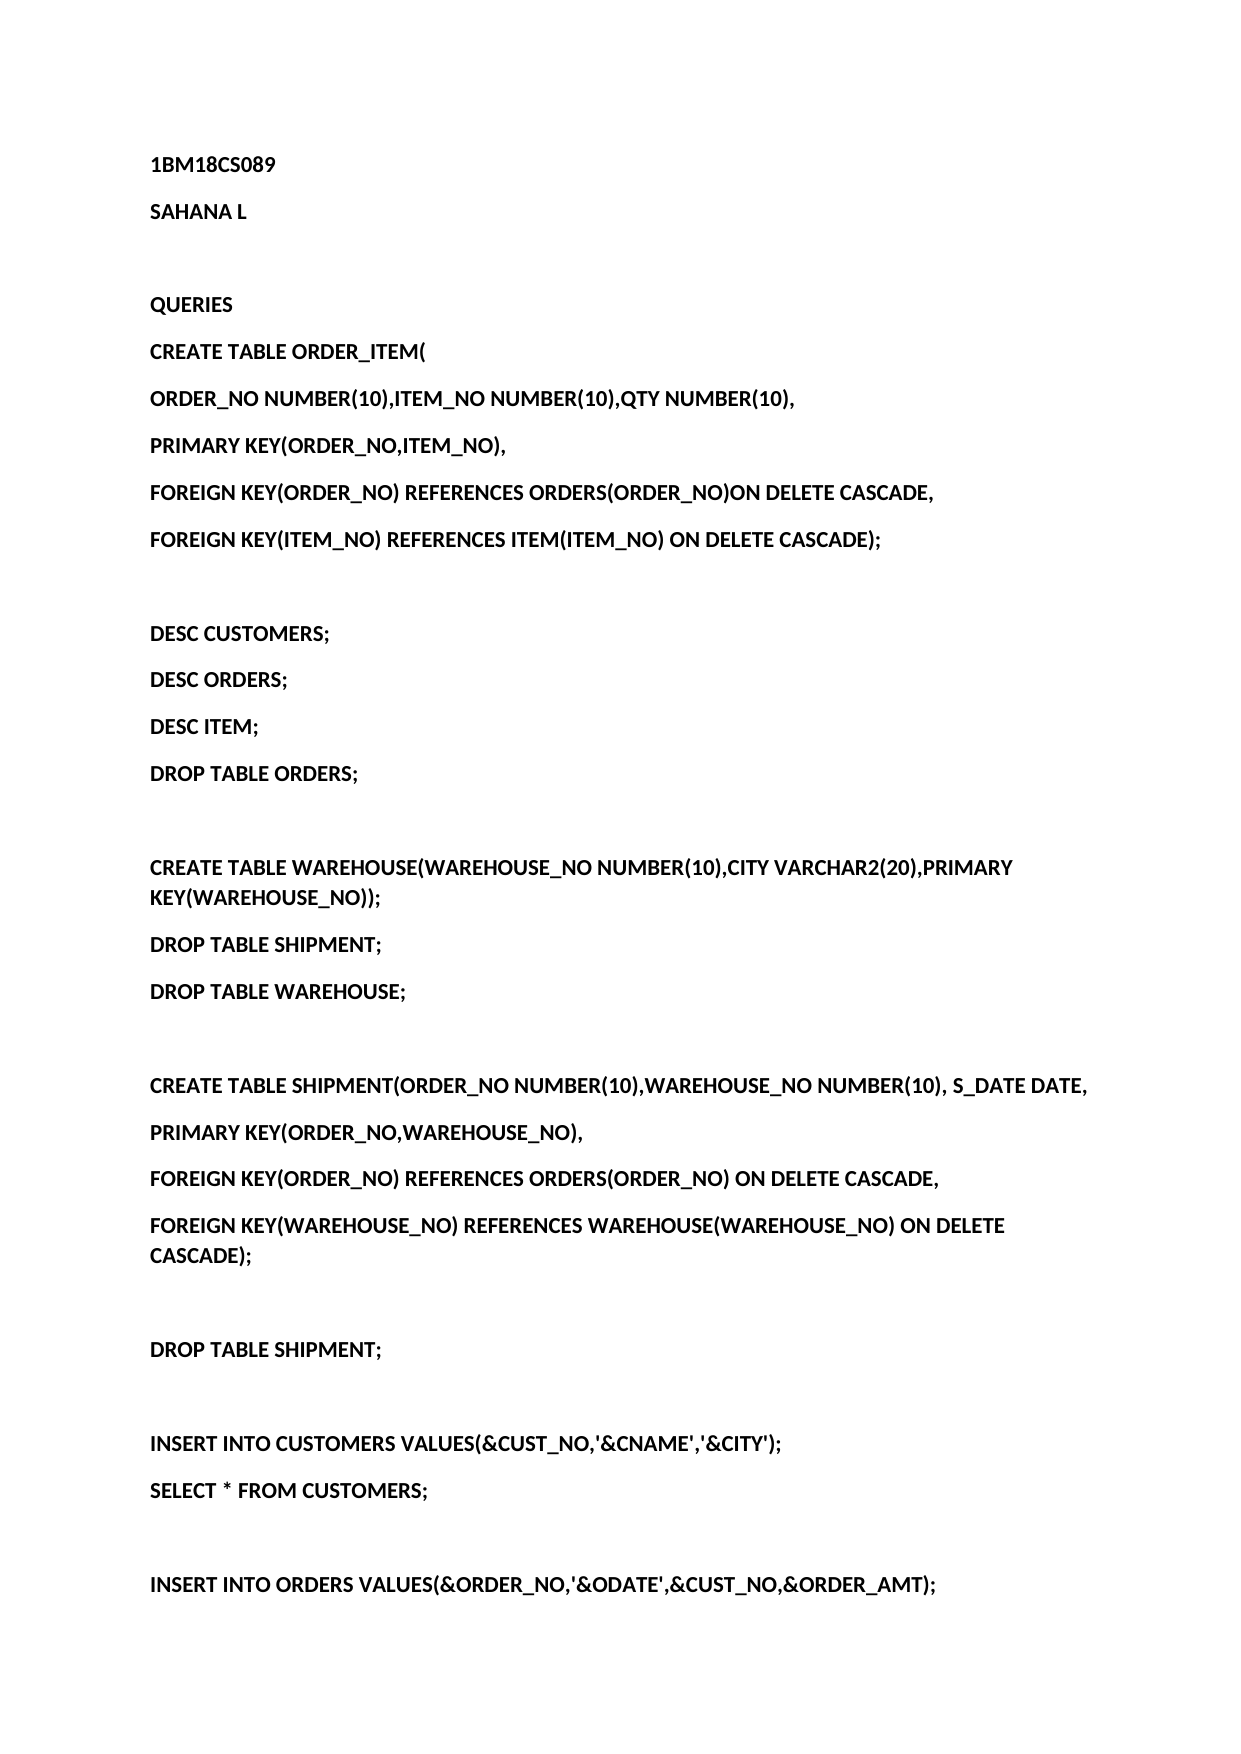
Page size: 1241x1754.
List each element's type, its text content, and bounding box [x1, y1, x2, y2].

text QUERIES [150, 291, 1090, 319]
text INSERT INTO ORDERS VALUES(&ORDER_NO,'&ODATE',&CUST_NO,&ORDER_AMT); [150, 1570, 1090, 1598]
text SAHANA L [150, 197, 1090, 225]
text SELECT * FROM CUSTOMERS; [150, 1476, 1090, 1504]
text PRIMARY KEY(ORDER_NO,WAREHOUSE_NO), [150, 1118, 1090, 1146]
text FOREIGN KEY(ORDER_NO) REFERENCES ORDERS(ORDER_NO) ON DELETE CASCADE, [150, 1164, 1090, 1193]
text FOREIGN KEY(ITEM_NO) REFERENCES ITEM(ITEM_NO) ON DELETE CASCADE); [150, 525, 1090, 553]
text CREATE TABLE SHIPMENT(ORDER_NO NUMBER(10),WAREHOUSE_NO NUMBER(10), S_DATE DATE, [150, 1071, 1090, 1099]
text DROP TABLE ORDERS; [150, 759, 1090, 787]
text DROP TABLE SHIPMENT; [150, 930, 1090, 958]
text DESC ORDERS; [150, 666, 1090, 694]
text 1BM18CS089 [150, 150, 1090, 178]
text DROP TABLE WAREHOUSE; [150, 977, 1090, 1005]
text DESC ITEM; [150, 712, 1090, 741]
text CREATE TABLE ORDER_ITEM( [150, 337, 1090, 366]
text FOREIGN KEY(ORDER_NO) REFERENCES ORDERS(ORDER_NO)ON DELETE CASCADE, [150, 478, 1090, 506]
text INSERT INTO CUSTOMERS VALUES(&CUST_NO,'&CNAME','&CITY'); [150, 1429, 1090, 1457]
text FOREIGN KEY(WAREHOUSE_NO) REFERENCES WAREHOUSE(WAREHOUSE_NO) ON DELETE CASCADE); [150, 1211, 1090, 1270]
text DROP TABLE SHIPMENT; [150, 1335, 1090, 1363]
text DESC CUSTOMERS; [150, 619, 1090, 647]
text CREATE TABLE WAREHOUSE(WAREHOUSE_NO NUMBER(10),CITY VARCHAR2(20),PRIMARY KEY(WAREHOUSE_NO)); [150, 853, 1090, 911]
text PRIMARY KEY(ORDER_NO,ITEM_NO), [150, 431, 1090, 459]
text ORDER_NO NUMBER(10),ITEM_NO NUMBER(10),QTY NUMBER(10), [150, 384, 1090, 412]
